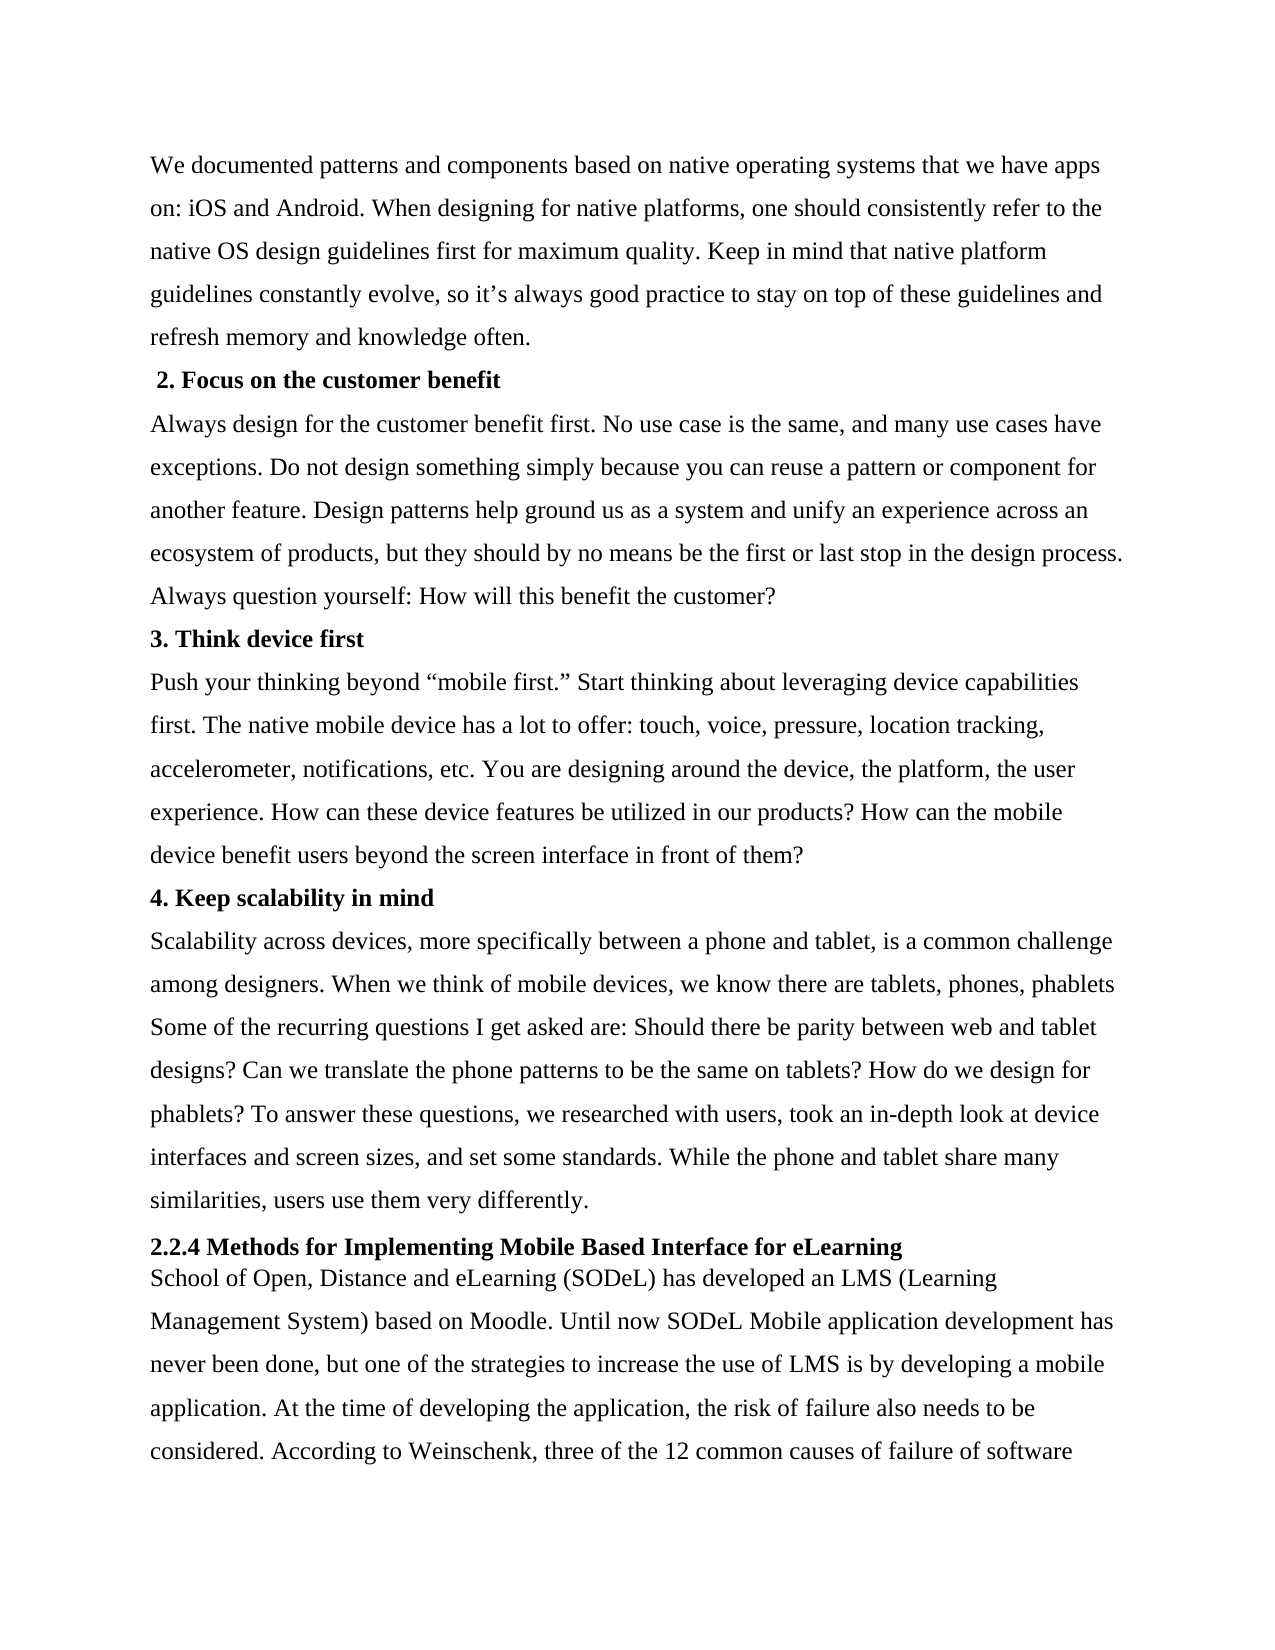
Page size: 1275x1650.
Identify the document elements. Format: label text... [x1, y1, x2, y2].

text We documented patterns and components based on native operating systems that we have apps on: iOS and Android. When designing for native platforms, one should consistently refer to the native OS design guidelines first for maximum quality. Keep in mind that native platform guidelines constantly evolve, so it’s always good practice to stay on top of these guidelines and refresh memory and knowledge often. [150, 150, 1125, 351]
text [150, 1263, 1125, 1464]
text 4. Keep scalability in mind [150, 883, 1125, 912]
text Scalability across devices, more specifically between a phone and tablet, is a common challenge among designers. When we think of mobile devices, we know there are tablets, phones, phablets Some of the recurring questions I get asked are: Should there be parity between web and tablet designs? Can we translate the phone patterns to be the same on tablets? How do we design for phablets? To answer these questions, we researched with users, took an in-depth look at device interfaces and screen sizes, and set some standards. While the phone and tablet share many similarities, users use them very differently. [150, 926, 1125, 1214]
text 2. Focus on the customer benefit [150, 366, 1125, 394]
text Push your thinking beyond “mobile first.” Start thinking about leveraging device capabilities first. The native mobile device has a lot to offer: touch, voice, pressure, location tracking, accelerometer, notifications, etc. You are designing around the device, the platform, the user experience. How can these device features be utilized in our products? How can the mobile device benefit users beyond the screen interface in front of them? [150, 667, 1125, 869]
subtitle 2.2.4 Methods for Implementing Mobile Based Interface for eLearning [150, 1232, 1125, 1261]
text 3. Think device first [150, 624, 1125, 653]
text Always design for the customer benefit first. No use case is the same, and many use cases have exceptions. Do not design something simply because you can reuse a pattern or component for another feature. Design patterns help ground us as a system and unify an experience across an ecosystem of products, but they should by no means be the first or last stop in the design process. Always question yourself: How will this benefit the customer? [150, 409, 1125, 610]
